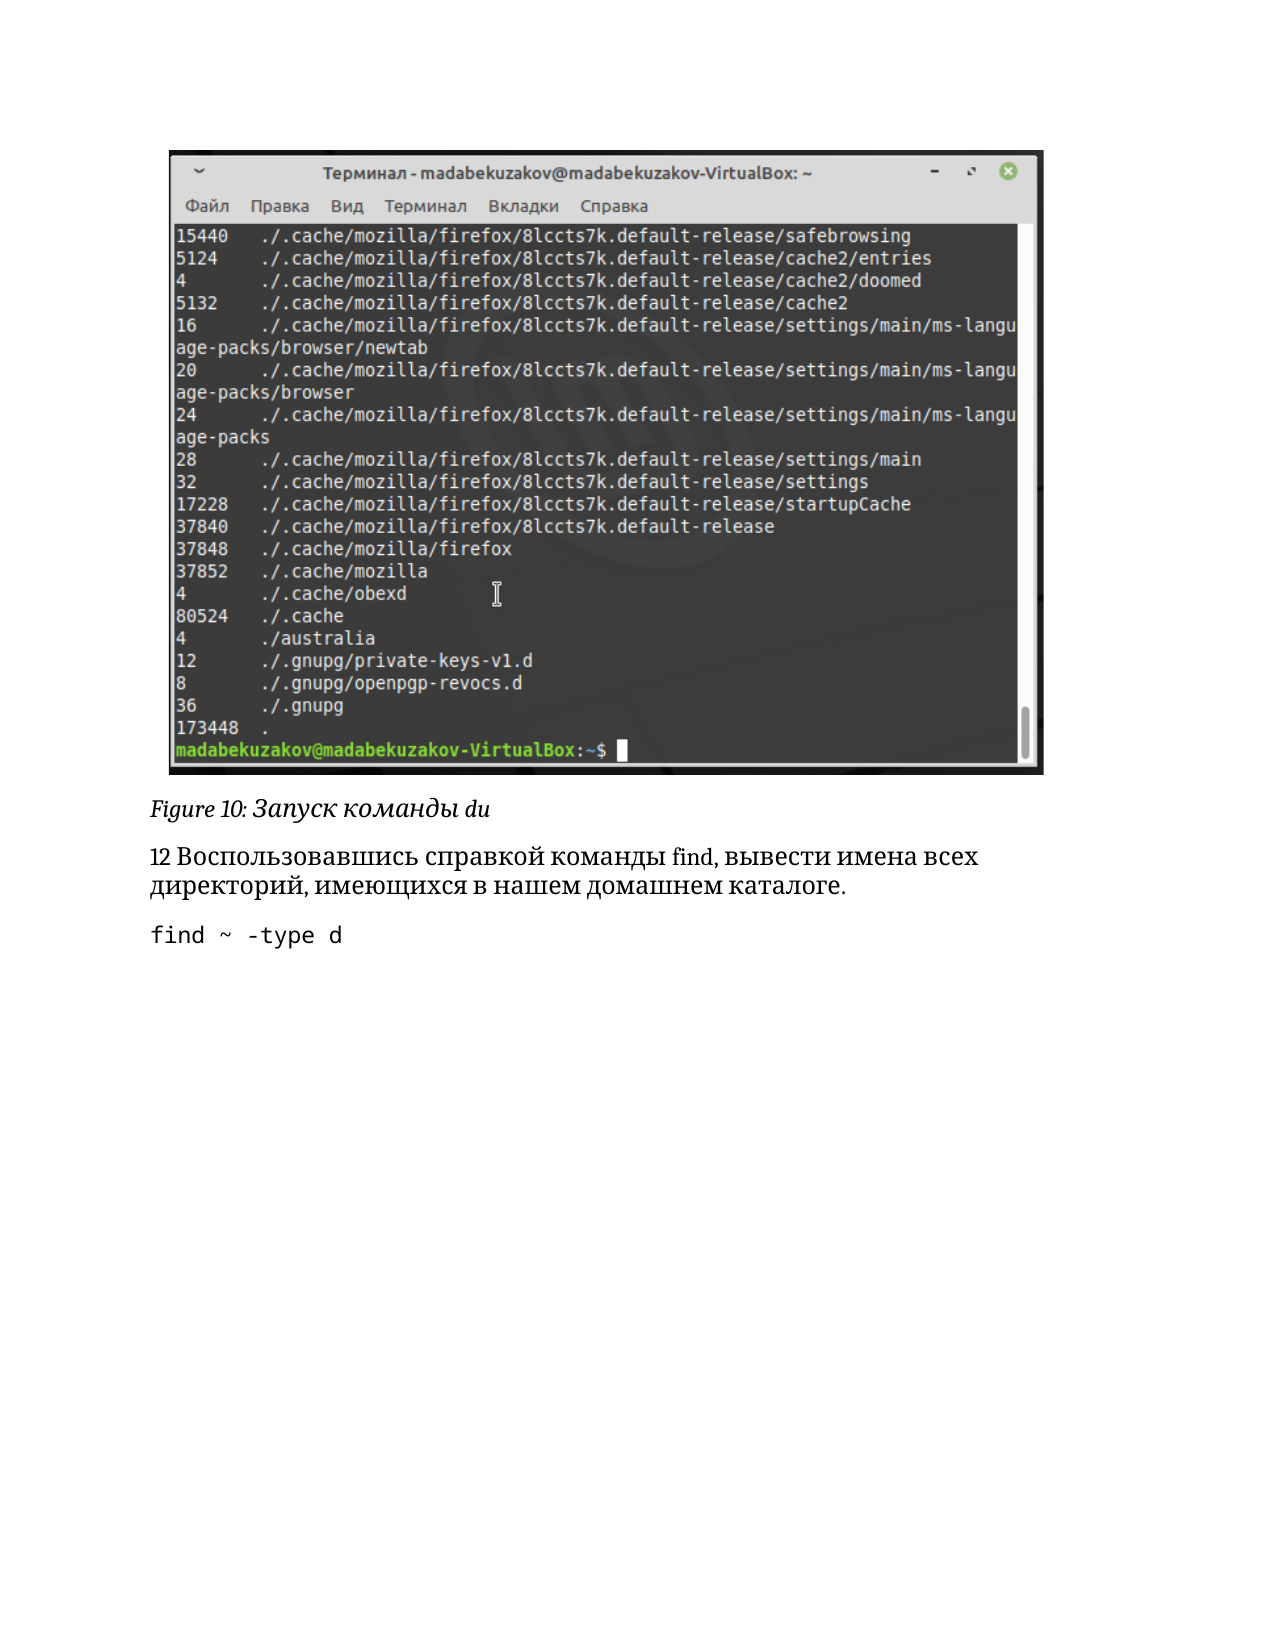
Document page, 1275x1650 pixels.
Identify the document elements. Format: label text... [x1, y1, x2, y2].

picture [168, 150, 1044, 775]
text 12 Воспользовавшись справкой команды find, вывести имена всех директорий, имеющихся в нашем домашнем каталоге. [150, 843, 1125, 900]
text Figure 10: Запуск команды du [150, 795, 1125, 824]
text find ~ -type d [150, 919, 1125, 950]
